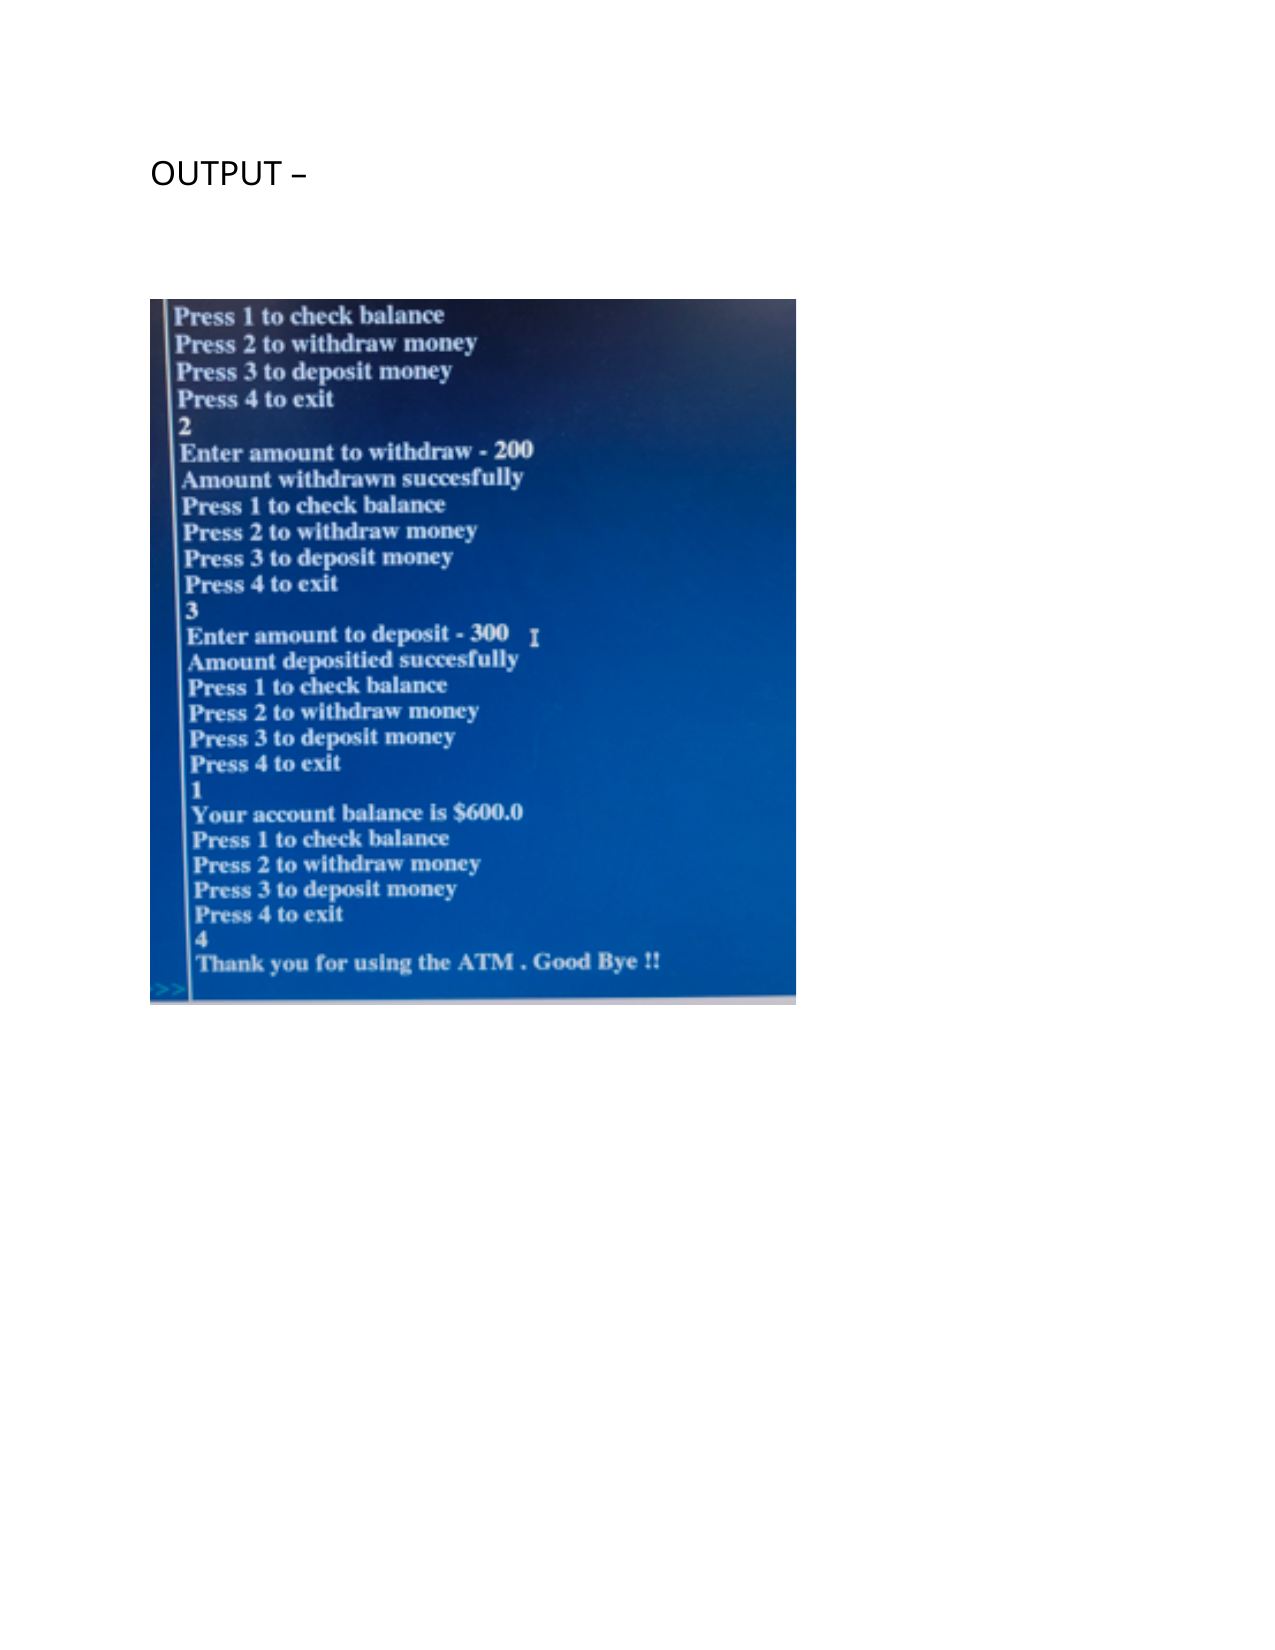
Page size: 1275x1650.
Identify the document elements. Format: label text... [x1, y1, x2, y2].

picture [150, 299, 797, 1005]
text OUTPUT – [150, 150, 1125, 195]
